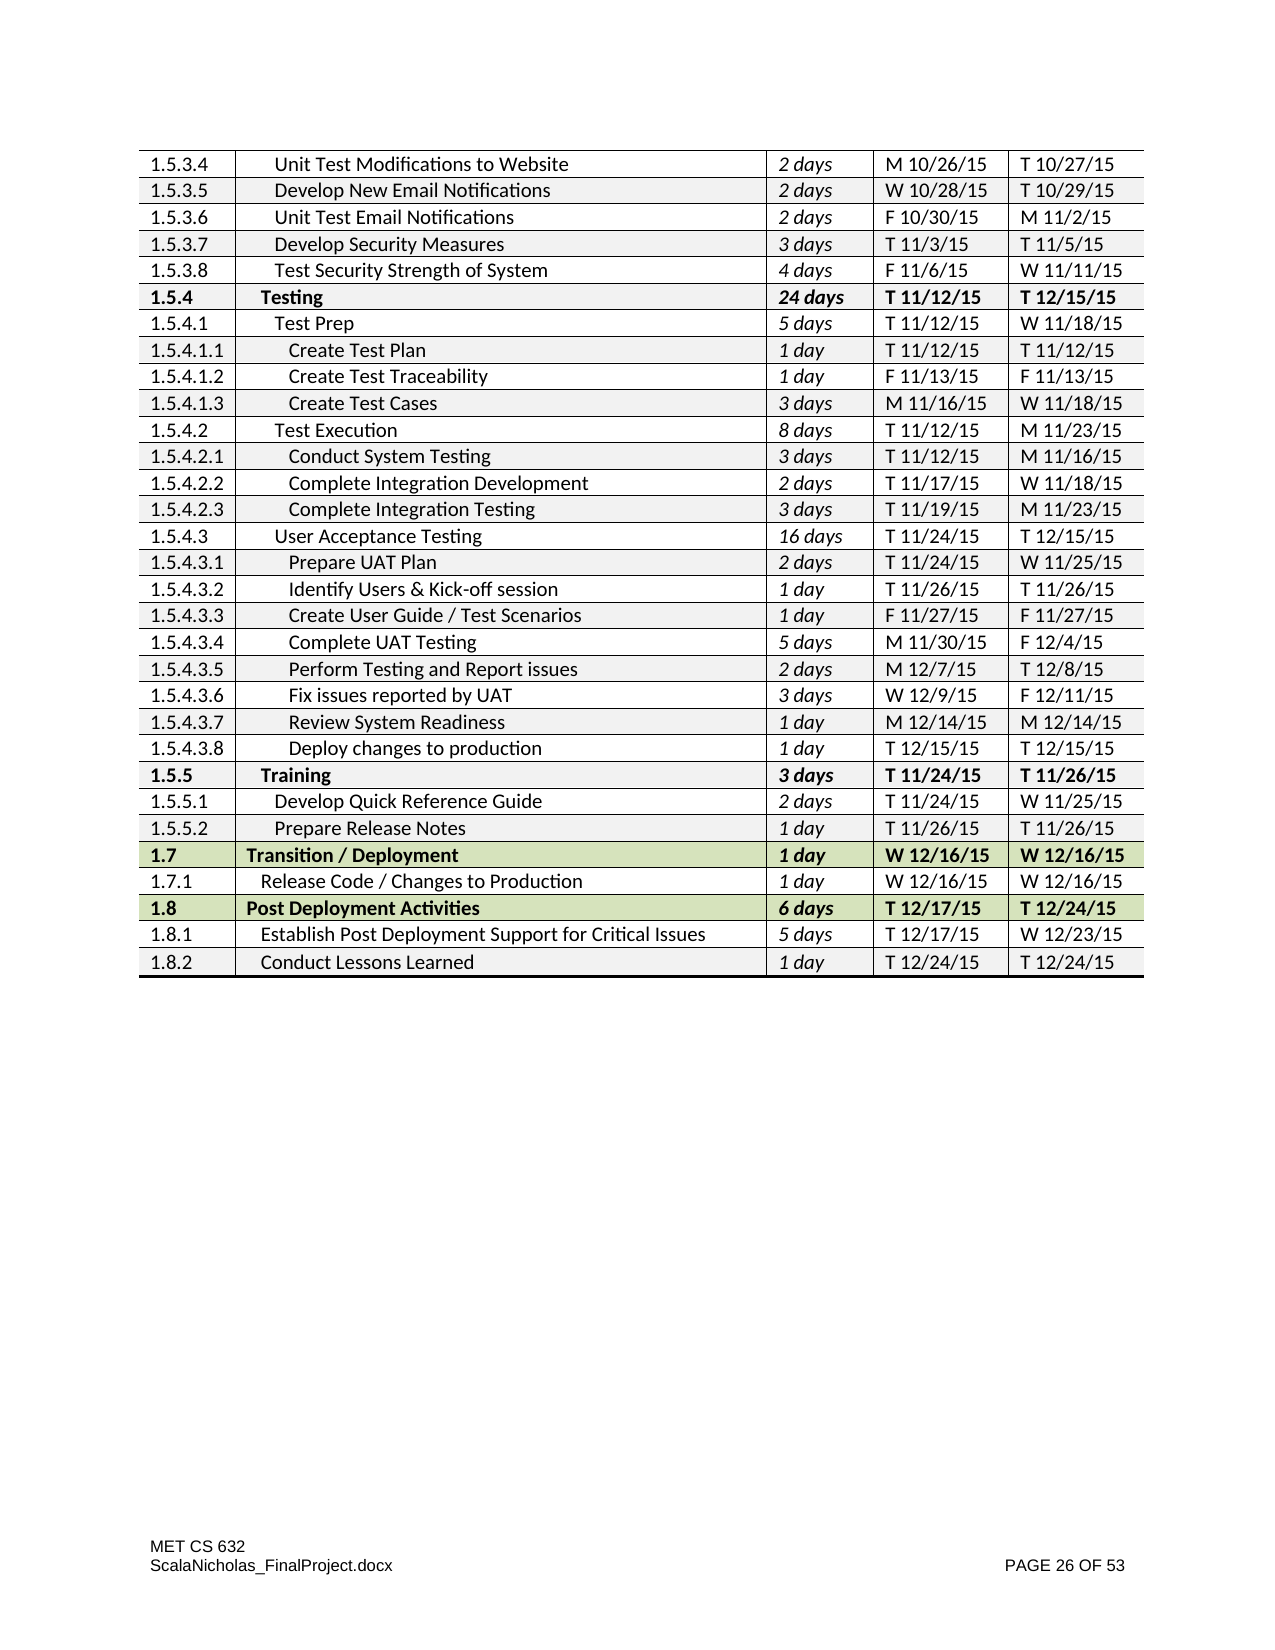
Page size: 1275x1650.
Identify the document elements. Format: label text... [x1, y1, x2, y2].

table_cell 1.5.4.1.1 [139, 337, 235, 362]
table_cell Test Security Strength of System [236, 257, 766, 283]
table_cell T 11/24/15 [874, 762, 1008, 787]
table_cell 3 days [767, 682, 873, 708]
table_cell 4 days [767, 257, 873, 283]
table_cell M 10/26/15 [874, 151, 1008, 177]
table_cell 8 days [767, 417, 873, 442]
table_cell M 11/2/15 [1009, 204, 1144, 230]
table_cell F 11/13/15 [874, 364, 1008, 389]
table_cell F 11/13/15 [1009, 364, 1144, 389]
table_cell 3 days [767, 443, 873, 469]
table_cell Unit Test Modifications to Website [236, 151, 766, 177]
table_cell T 12/17/15 [874, 921, 1008, 947]
table_cell M 11/23/15 [1009, 496, 1144, 522]
table_cell 1 day [767, 735, 873, 761]
table_cell Fix issues reported by UAT [236, 682, 766, 708]
table_cell Transition / Deployment [236, 842, 766, 867]
table_cell W 12/16/15 [874, 868, 1008, 894]
table_cell 1.5.4.3.6 [139, 682, 235, 708]
table_cell 1 day [767, 603, 873, 628]
table_cell 1.5.4.3.8 [139, 735, 235, 761]
table_cell W 10/28/15 [874, 178, 1008, 203]
table_cell 1 day [767, 815, 873, 841]
table_cell T 12/15/15 [1009, 735, 1144, 761]
table_cell Identify Users & Kick-off session [236, 576, 766, 602]
table_cell 5 days [767, 921, 873, 947]
table_cell T 11/12/15 [874, 310, 1008, 336]
table_cell 1.5.4.3.1 [139, 550, 235, 575]
table_cell 1 day [767, 948, 873, 975]
table_cell F 11/6/15 [874, 257, 1008, 283]
table_cell 1.8 [139, 895, 235, 920]
table_cell M 12/7/15 [874, 656, 1008, 681]
table_cell 2 days [767, 470, 873, 495]
table_cell Conduct Lessons Learned [236, 948, 766, 975]
table_cell T 11/3/15 [874, 231, 1008, 256]
table_cell M 11/23/15 [1009, 417, 1144, 442]
table_cell Create Test Cases [236, 390, 766, 416]
table_cell 1 day [767, 842, 873, 867]
table_cell T 12/17/15 [874, 895, 1008, 920]
table_cell M 12/14/15 [874, 709, 1008, 734]
table_cell 3 days [767, 496, 873, 522]
table_cell 3 days [767, 762, 873, 787]
table_cell 1.5.3.8 [139, 257, 235, 283]
table_cell T 11/24/15 [874, 523, 1008, 548]
table_cell T 11/5/15 [1009, 231, 1144, 256]
table_cell T 12/15/15 [874, 735, 1008, 761]
table_cell 1.5.4.2.3 [139, 496, 235, 522]
table_cell W 12/16/15 [874, 842, 1008, 867]
table_cell T 11/26/15 [1009, 576, 1144, 602]
table_cell 1.5.3.6 [139, 204, 235, 230]
table_cell T 11/17/15 [874, 470, 1008, 495]
table_cell T 11/12/15 [874, 284, 1008, 309]
table_cell Review System Readiness [236, 709, 766, 734]
table_cell Training [236, 762, 766, 787]
table_cell 1 day [767, 364, 873, 389]
table_cell Post Deployment Activities [236, 895, 766, 920]
table_cell 1.5.4.2 [139, 417, 235, 442]
table_cell Test Prep [236, 310, 766, 336]
table_cell F 11/27/15 [874, 603, 1008, 628]
table_cell M 11/30/15 [874, 629, 1008, 655]
table_cell Perform Testing and Report issues [236, 656, 766, 681]
table_cell 2 days [767, 656, 873, 681]
table_cell F 10/30/15 [874, 204, 1008, 230]
table_cell 1.5.4.3 [139, 523, 235, 548]
table_cell T 11/24/15 [874, 550, 1008, 575]
table_cell 1.5.4 [139, 284, 235, 309]
table_cell 5 days [767, 310, 873, 336]
table_cell 5 days [767, 629, 873, 655]
table_cell 3 days [767, 231, 873, 256]
table_cell Establish Post Deployment Support for Critical Issues [236, 921, 766, 947]
table_cell Develop New Email Notifications [236, 178, 766, 203]
table_cell 2 days [767, 550, 873, 575]
table_cell Prepare UAT Plan [236, 550, 766, 575]
table_cell 1.5.3.7 [139, 231, 235, 256]
table_cell Test Execution [236, 417, 766, 442]
table_cell T 11/24/15 [874, 789, 1008, 814]
table_cell T 10/29/15 [1009, 178, 1144, 203]
table_cell T 12/24/15 [1009, 895, 1144, 920]
table_cell 2 days [767, 204, 873, 230]
table_cell Testing [236, 284, 766, 309]
table_cell Create Test Traceability [236, 364, 766, 389]
table_cell T 12/15/15 [1009, 284, 1144, 309]
table_cell T 11/26/15 [874, 815, 1008, 841]
table_cell 1.5.5 [139, 762, 235, 787]
table_cell 1.5.4.3.5 [139, 656, 235, 681]
table_cell 1 day [767, 337, 873, 362]
table_cell W 12/23/15 [1009, 921, 1144, 947]
table_cell T 11/19/15 [874, 496, 1008, 522]
table_cell Conduct System Testing [236, 443, 766, 469]
table_cell 1.5.4.1.2 [139, 364, 235, 389]
table_cell 1.7.1 [139, 868, 235, 894]
table_cell W 11/18/15 [1009, 470, 1144, 495]
table_cell 1.8.1 [139, 921, 235, 947]
table_cell Prepare Release Notes [236, 815, 766, 841]
table_cell Complete UAT Testing [236, 629, 766, 655]
table_cell Complete Integration Testing [236, 496, 766, 522]
table_cell W 11/25/15 [1009, 789, 1144, 814]
table_cell M 12/14/15 [1009, 709, 1144, 734]
table_cell T 11/12/15 [1009, 337, 1144, 362]
table_cell W 11/11/15 [1009, 257, 1144, 283]
table_cell T 11/12/15 [874, 337, 1008, 362]
table_cell T 11/12/15 [874, 443, 1008, 469]
table_cell W 12/16/15 [1009, 868, 1144, 894]
table_cell Unit Test Email Notifications [236, 204, 766, 230]
table_cell Deploy changes to production [236, 735, 766, 761]
table_cell T 11/12/15 [874, 417, 1008, 442]
table_cell T 10/27/15 [1009, 151, 1144, 177]
table_cell 1.5.4.3.3 [139, 603, 235, 628]
table_cell 1.5.4.2.1 [139, 443, 235, 469]
table_cell F 12/11/15 [1009, 682, 1144, 708]
table_cell T 11/26/15 [1009, 762, 1144, 787]
table_cell 1.8.2 [139, 948, 235, 975]
table_cell W 11/18/15 [1009, 310, 1144, 336]
table_cell M 11/16/15 [874, 390, 1008, 416]
table_cell 1.5.5.2 [139, 815, 235, 841]
table_cell T 12/8/15 [1009, 656, 1144, 681]
table_cell M 11/16/15 [1009, 443, 1144, 469]
table_cell W 12/9/15 [874, 682, 1008, 708]
table_cell W 11/25/15 [1009, 550, 1144, 575]
table_cell W 12/16/15 [1009, 842, 1144, 867]
table_cell 1.7 [139, 842, 235, 867]
table_cell 1 day [767, 868, 873, 894]
table_cell 1.5.3.5 [139, 178, 235, 203]
table_cell 1.5.4.3.7 [139, 709, 235, 734]
table_cell Complete Integration Development [236, 470, 766, 495]
table_cell 16 days [767, 523, 873, 548]
table_cell User Acceptance Testing [236, 523, 766, 548]
table_cell F 12/4/15 [1009, 629, 1144, 655]
table_cell W 11/18/15 [1009, 390, 1144, 416]
table_cell 1.5.4.3.4 [139, 629, 235, 655]
table_cell Create Test Plan [236, 337, 766, 362]
table_cell 2 days [767, 789, 873, 814]
table_cell 1.5.4.1 [139, 310, 235, 336]
table_cell T 12/24/15 [874, 948, 1008, 975]
table_cell T 12/24/15 [1009, 948, 1144, 975]
table_cell 1.5.5.1 [139, 789, 235, 814]
table_cell T 12/15/15 [1009, 523, 1144, 548]
table_cell Develop Quick Reference Guide [236, 789, 766, 814]
table_cell 6 days [767, 895, 873, 920]
table_cell Develop Security Measures [236, 231, 766, 256]
table_cell 3 days [767, 390, 873, 416]
table_cell 2 days [767, 178, 873, 203]
table_cell 1.5.4.3.2 [139, 576, 235, 602]
table_cell Release Code / Changes to Production [236, 868, 766, 894]
table_cell 1.5.3.4 [139, 151, 235, 177]
table_cell F 11/27/15 [1009, 603, 1144, 628]
table_cell 1 day [767, 709, 873, 734]
table_cell Create User Guide / Test Scenarios [236, 603, 766, 628]
table_cell T 11/26/15 [874, 576, 1008, 602]
table_cell 1.5.4.1.3 [139, 390, 235, 416]
table_cell 1 day [767, 576, 873, 602]
table_cell T 11/26/15 [1009, 815, 1144, 841]
table_cell 2 days [767, 151, 873, 177]
table_cell 1.5.4.2.2 [139, 470, 235, 495]
table_cell 24 days [767, 284, 873, 309]
